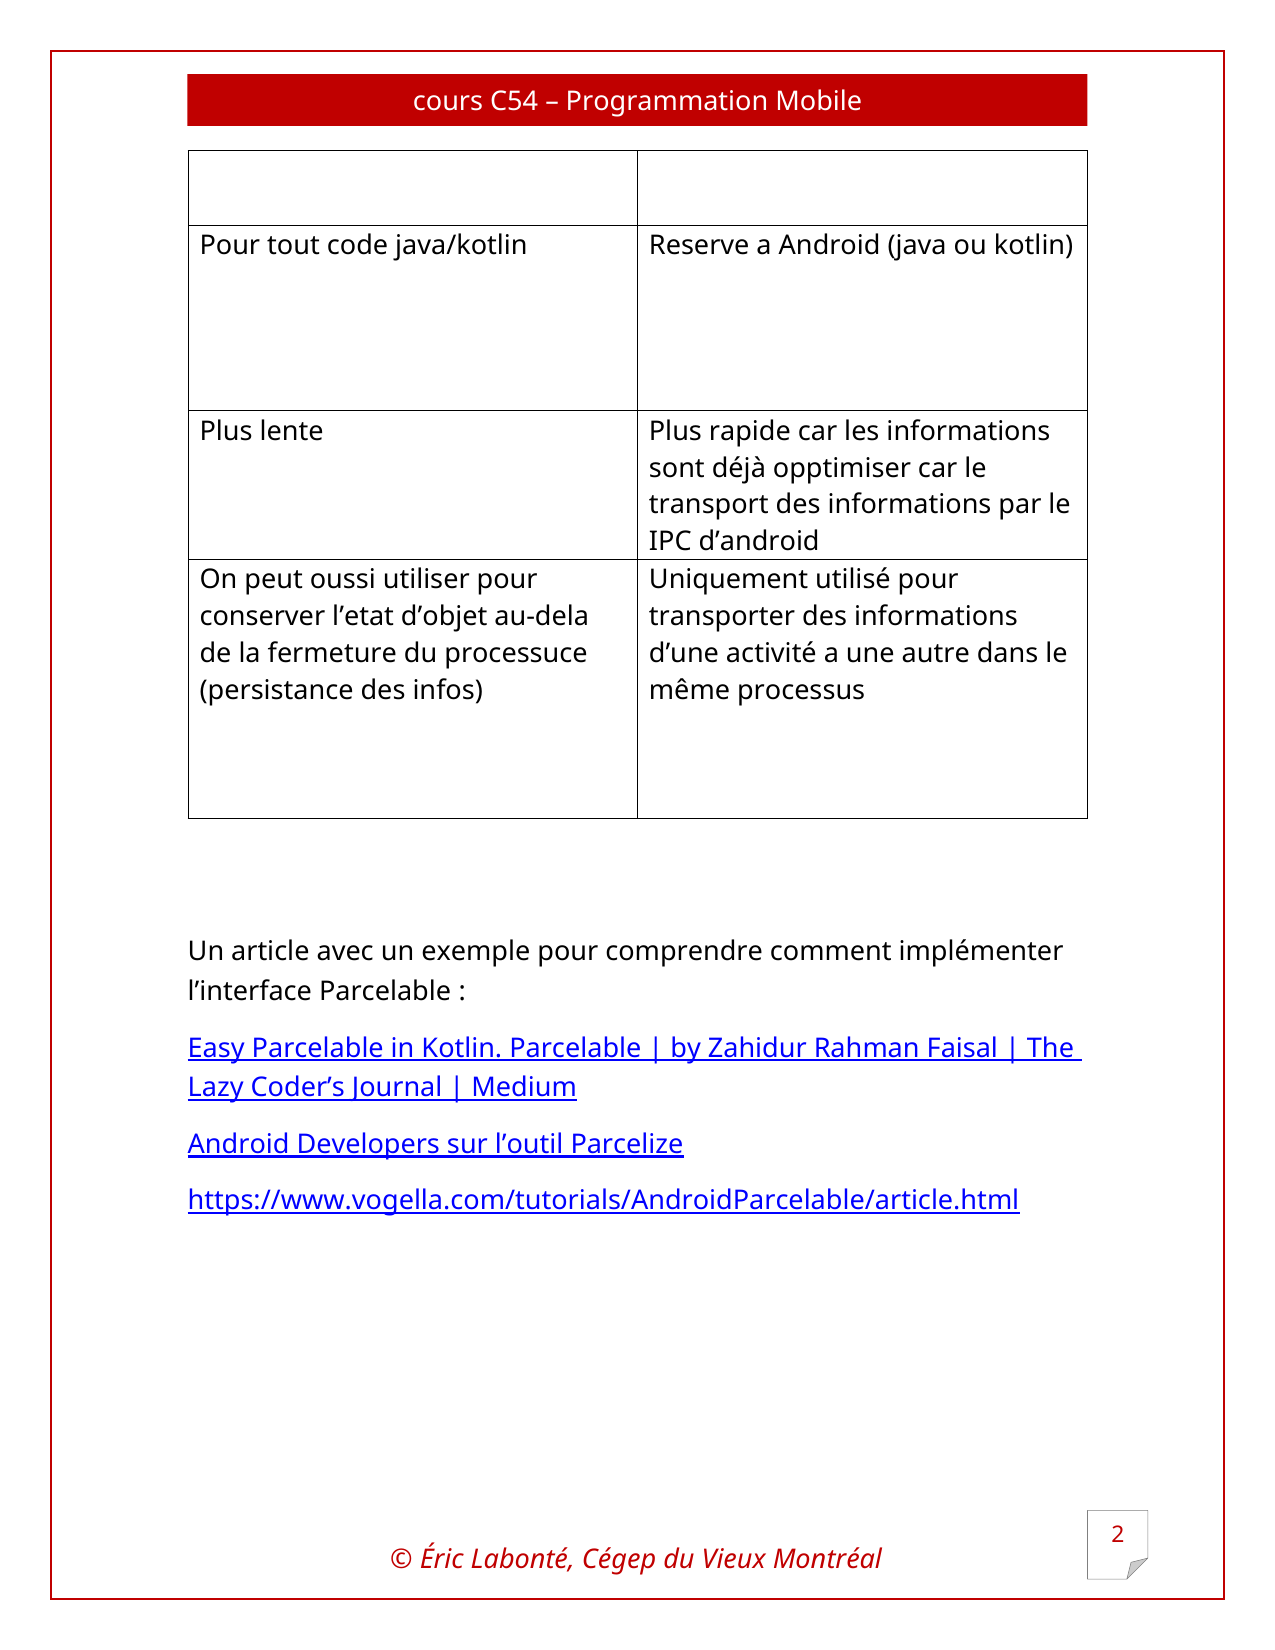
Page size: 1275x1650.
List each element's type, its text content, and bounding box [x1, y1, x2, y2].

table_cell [189, 151, 637, 225]
table_cell Plus lente [189, 411, 637, 559]
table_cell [638, 151, 1087, 225]
table_cell Plus rapide car les informations sont déjà opptimiser car le transport des informations par le IPC d’android [638, 411, 1087, 559]
table_cell Uniquement utilisé pour transporter des informations d’une activité a une autre dans le même processus [638, 560, 1087, 818]
table_cell Pour tout code java/kotlin [189, 226, 637, 410]
text Un article avec un exemple pour comprendre comment implémenter l’interface Parcelable : [187, 932, 1087, 1008]
table_cell On peut oussi utiliser pour conserver l’etat d’objet au-dela de la fermeture du processuce (persistance des infos) [189, 560, 637, 818]
table_cell Reserve a Android (java ou kotlin) [638, 226, 1087, 410]
text Easy Parcelable in Kotlin. Parcelable | by Zahidur Rahman Faisal | The Lazy Coder’s Journal | Medium [187, 1028, 1087, 1105]
text Android Developers sur l’outil Parcelize [187, 1124, 1087, 1161]
text https://www.vogella.com/tutorials/AndroidParcelable/article.html [187, 1181, 1087, 1218]
